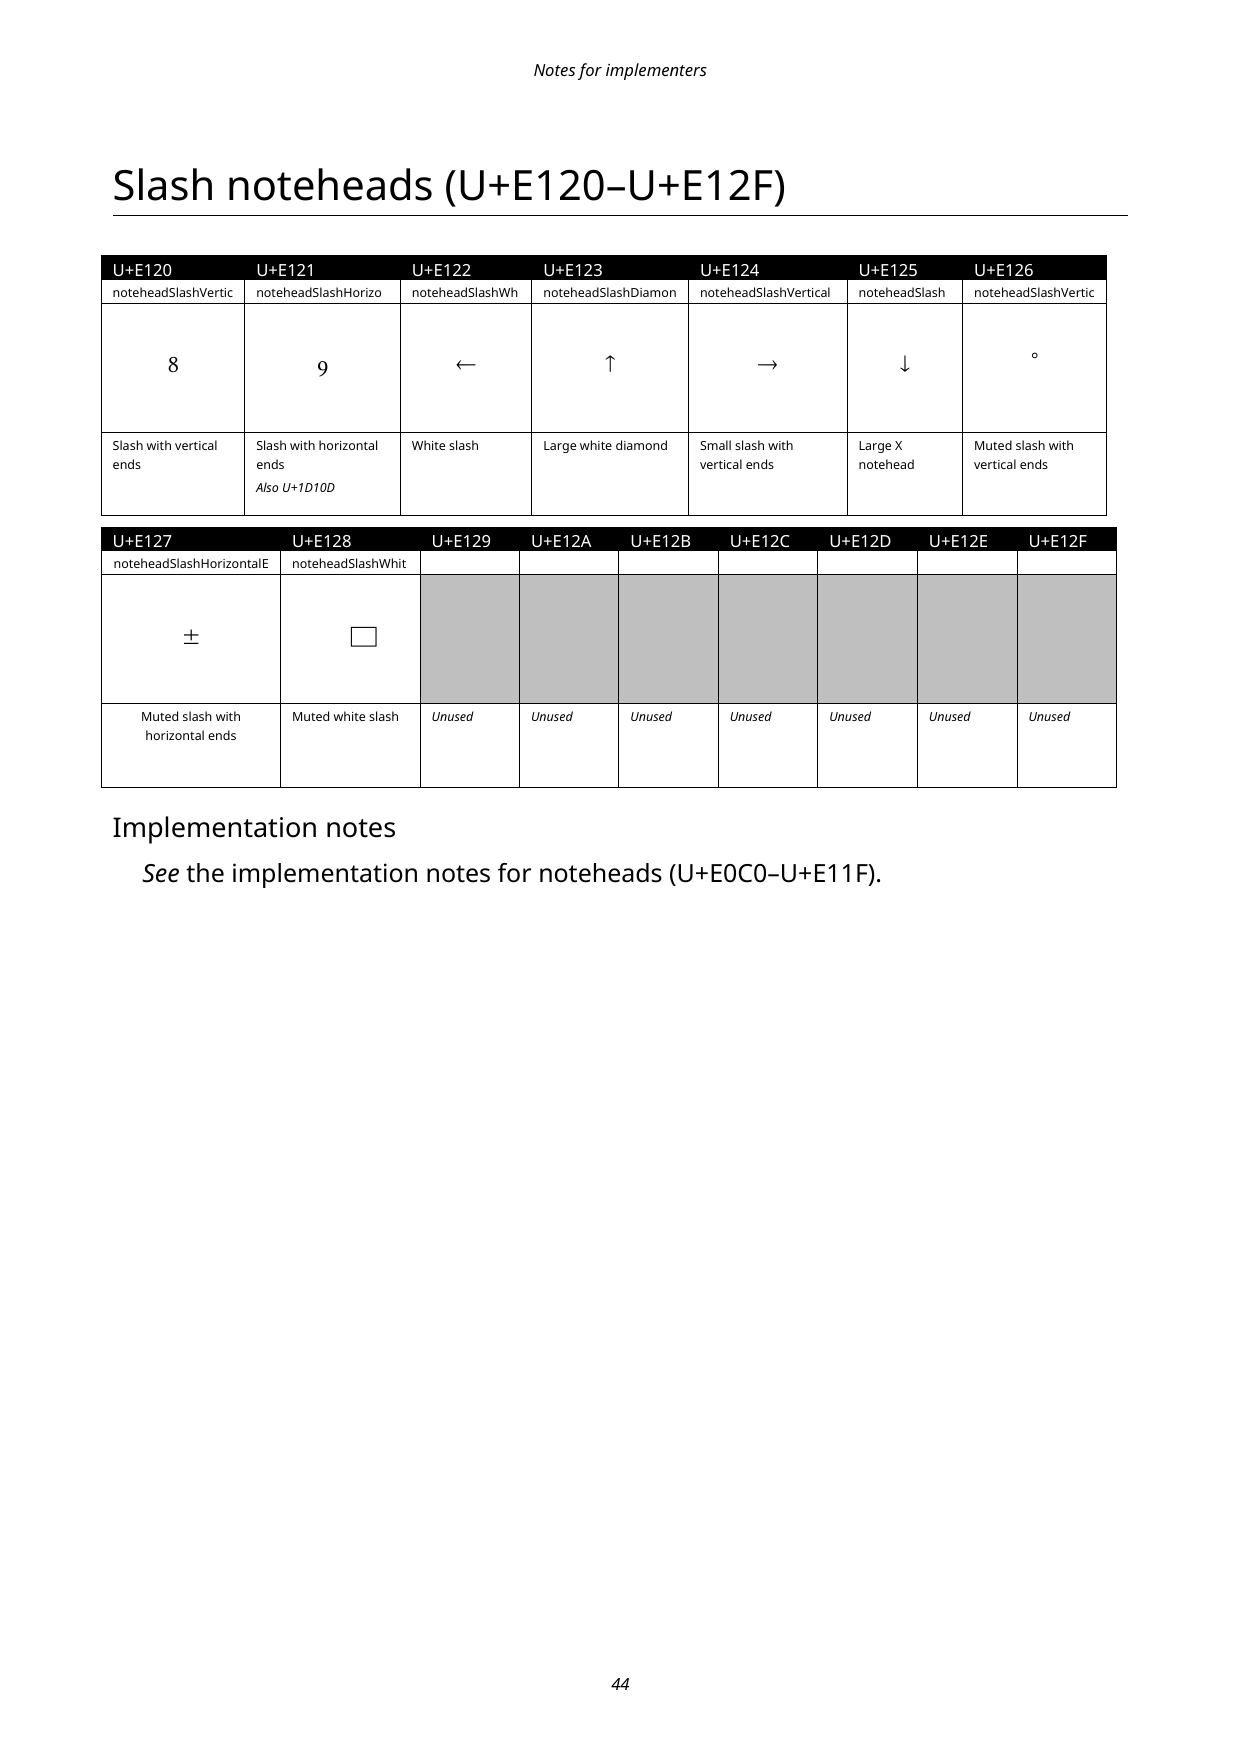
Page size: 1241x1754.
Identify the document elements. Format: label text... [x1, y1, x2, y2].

table_cell  [245, 304, 400, 432]
table_cell Small slash with vertical ends [689, 433, 847, 515]
table_cell  [102, 304, 244, 432]
table_header U+E12F [1018, 528, 1116, 550]
table_cell Unused [719, 704, 817, 787]
table_cell noteheadSlashDiamondWhite [532, 280, 688, 302]
table_cell  [102, 575, 280, 703]
table_header U+E12E [918, 528, 1017, 550]
table_cell [619, 575, 718, 703]
table_header U+E122 [401, 256, 531, 279]
table_cell [1018, 551, 1116, 574]
table_cell noteheadSlashVerticalEndsSmall [689, 280, 847, 302]
table_cell [421, 575, 519, 703]
table_header U+E123 [532, 256, 688, 279]
table_cell [619, 551, 718, 574]
table_cell noteheadSlashHorizontalEndsMuted [102, 551, 280, 574]
table_cell White slash [401, 433, 531, 515]
table_cell [719, 551, 817, 574]
table_cell noteheadSlashWhiteMuted [281, 551, 420, 574]
table_header U+E126 [963, 256, 1106, 279]
table_cell [1018, 575, 1116, 703]
table_cell Muted slash with horizontal ends [102, 704, 280, 787]
table_cell [918, 551, 1017, 574]
table_cell [520, 551, 618, 574]
table_cell [818, 551, 917, 574]
table_cell noteheadSlashVerticalEnds [102, 280, 244, 302]
table_cell  [401, 304, 531, 432]
table_cell noteheadSlashX [848, 280, 962, 302]
table_cell Unused [619, 704, 718, 787]
table_cell Muted slash with vertical ends [963, 433, 1106, 515]
table_header U+E125 [848, 256, 962, 279]
table_cell Unused [918, 704, 1017, 787]
table_header U+E121 [245, 256, 400, 279]
text See the implementation notes for noteheads (U+E0C0–U+E11F). [142, 855, 1128, 889]
table_cell [421, 551, 519, 574]
table_header U+E124 [689, 256, 847, 279]
table_header U+E129 [421, 528, 519, 550]
subtitle Slash noteheads (U+E120–U+E12F) [112, 156, 1128, 216]
table_header U+E127 [102, 528, 280, 550]
table_cell [719, 575, 817, 703]
table_cell Unused [818, 704, 917, 787]
table_cell Unused [421, 704, 519, 787]
table_cell Muted white slash [281, 704, 420, 787]
table_header U+E12C [719, 528, 817, 550]
subtitle Implementation notes [112, 808, 1128, 845]
table_cell  [532, 304, 688, 432]
table_cell Slash with horizontal ends Also U+1D10D [245, 433, 400, 515]
table_cell  [848, 304, 962, 432]
table_cell [520, 575, 618, 703]
table_cell Unused [520, 704, 618, 787]
table_cell Large white diamond [532, 433, 688, 515]
table_cell  [689, 304, 847, 432]
table_cell Slash with vertical ends [102, 433, 244, 515]
table_header U+E12B [619, 528, 718, 550]
table_cell  [281, 575, 420, 703]
table_cell Large X notehead [848, 433, 962, 515]
table_header U+E12A [520, 528, 618, 550]
table_cell noteheadSlashHorizontalEnds [245, 280, 400, 302]
table_cell noteheadSlashWhite [401, 280, 531, 302]
table_cell  [963, 304, 1106, 432]
table_cell noteheadSlashVerticalEndsMuted [963, 280, 1106, 302]
table_cell Unused [1018, 704, 1116, 787]
table_cell [818, 575, 917, 703]
table_header U+E128 [281, 528, 420, 550]
table_cell [918, 575, 1017, 703]
table_header U+E120 [102, 256, 244, 279]
table_header U+E12D [818, 528, 917, 550]
